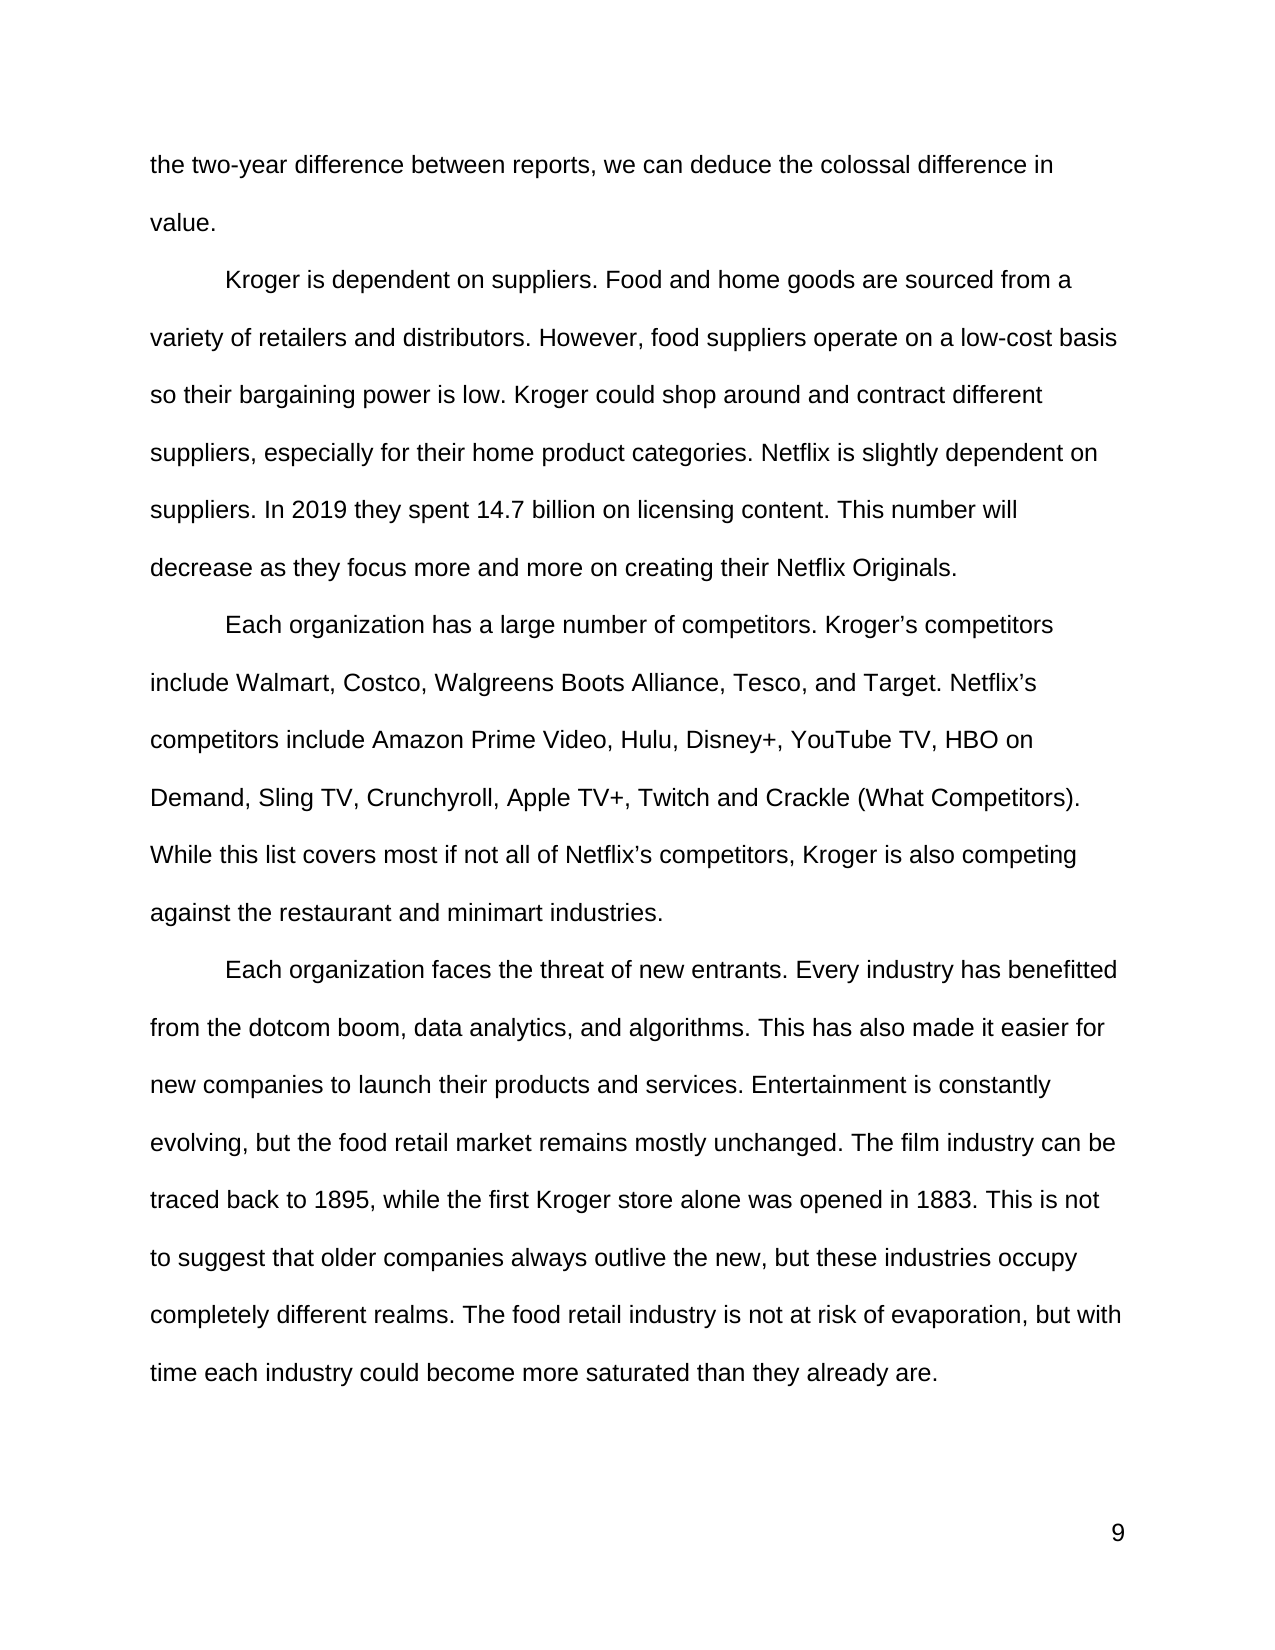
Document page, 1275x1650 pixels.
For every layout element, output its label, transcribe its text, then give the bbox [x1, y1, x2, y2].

text Each organization has a large number of competitors. Kroger’s competitors include Walmart, Costco, Walgreens Boots Alliance, Tesco, and Target. Netflix’s competitors include Amazon Prime Video, Hulu, Disney+, YouTube TV, HBO on Demand, Sling TV, Crunchyroll, Apple TV+, Twitch and Crackle (What Competitors). While this list covers most if not all of Netflix’s competitors, Kroger is also competing against the restaurant and minimart industries. [150, 610, 1125, 926]
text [150, 150, 1125, 236]
text Kroger is dependent on suppliers. Food and home goods are sourced from a variety of retailers and distributors. However, food suppliers operate on a low-cost basis so their bargaining power is low. Kroger could shop around and contract different suppliers, especially for their home product categories. Netflix is slightly dependent on suppliers. In 2019 they spent 14.7 billion on licensing content. This number will decrease as they focus more and more on creating their Netflix Originals. [150, 265, 1125, 581]
text Each organization faces the threat of new entrants. Every industry has benefitted from the dotcom boom, data analytics, and algorithms. This has also made it easier for new companies to launch their products and services. Entertainment is constantly evolving, but the food retail market remains mostly unchanged. The film industry can be traced back to 1895, while the first Kroger store alone was opened in 1883. This is not to suggest that older companies always outlive the new, but these industries occupy completely different realms. The food retail industry is not at risk of evaporation, but with time each industry could become more saturated than they already are. [150, 955, 1125, 1386]
